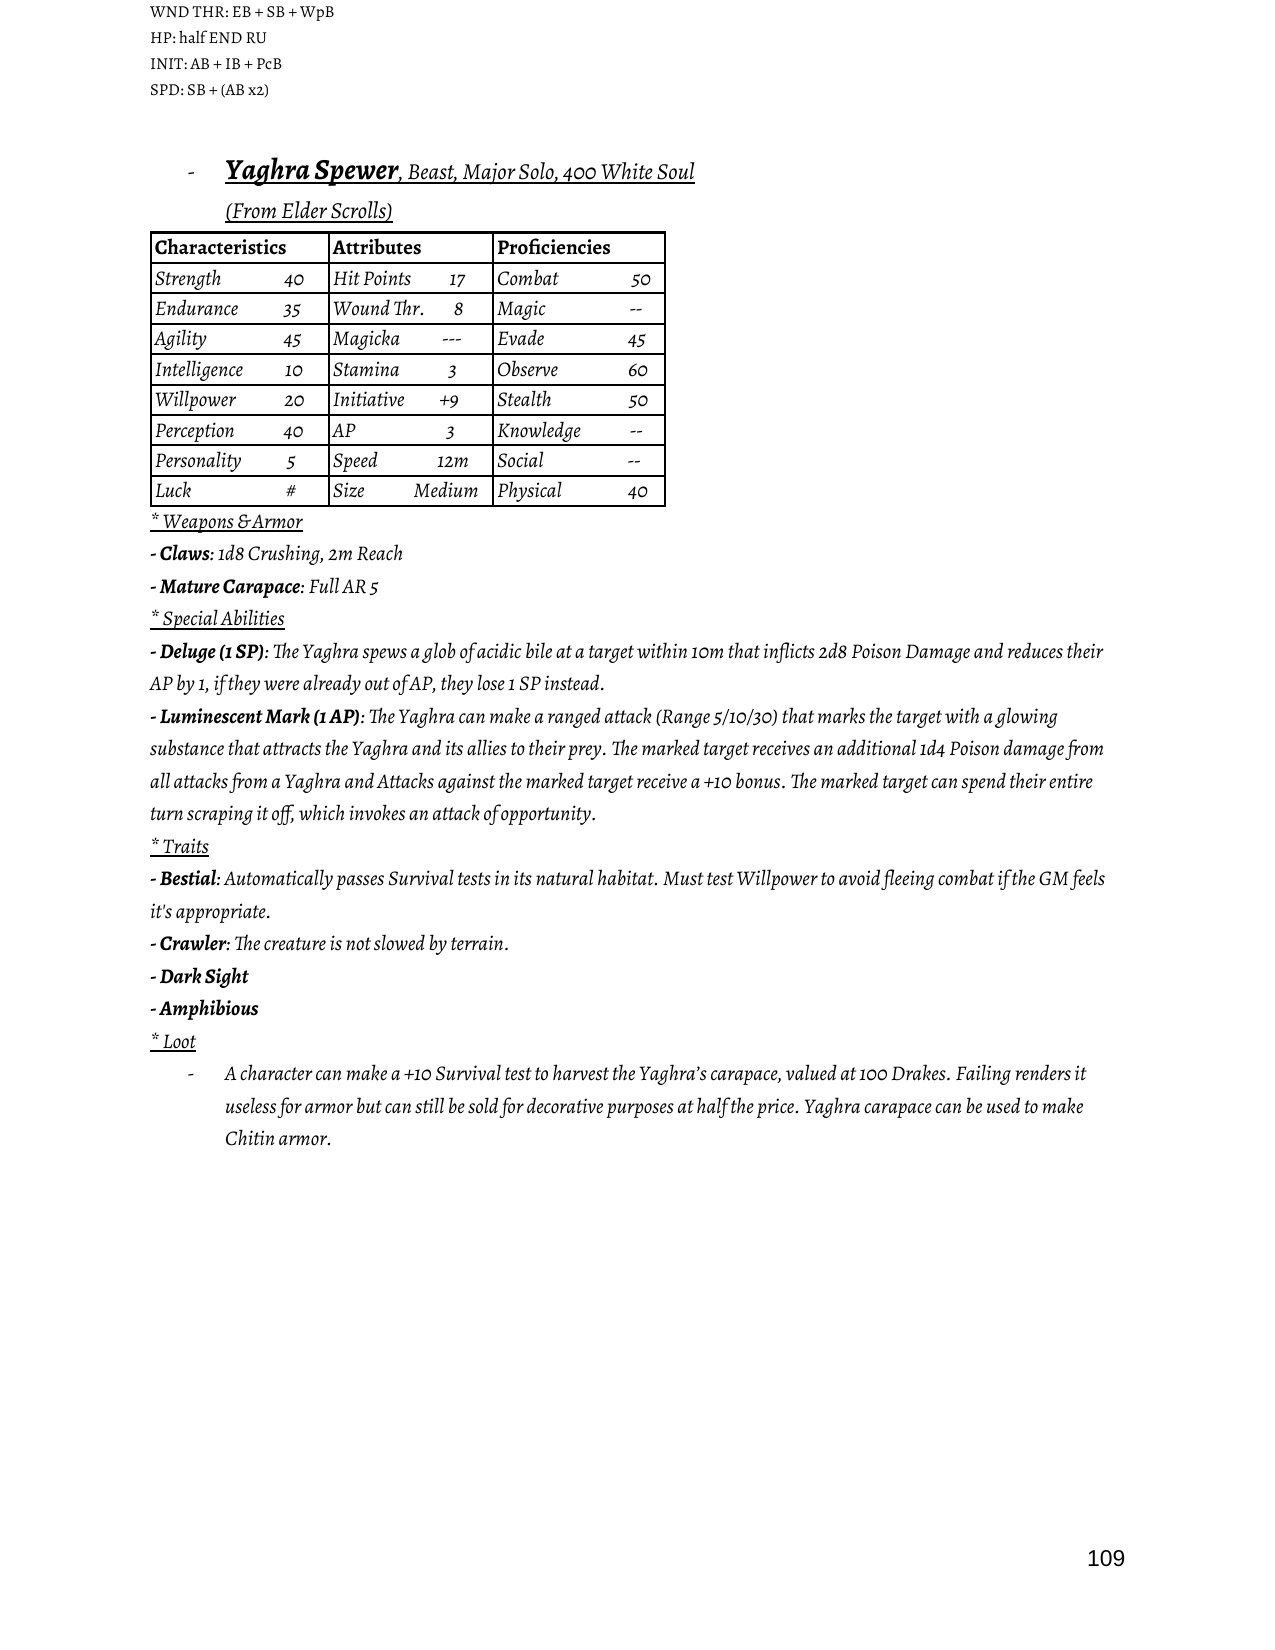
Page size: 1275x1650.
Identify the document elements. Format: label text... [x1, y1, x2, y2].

text - Luminescent Mark (1 AP): The Yaghra can make a ranged attack (Range 5/10/30) that marks the target with a glowing substance that attracts the Yaghra and its allies to their prey. The marked target receives an additional 1d4 Poison damage from all attacks from a Yaghra and Attacks against the marked target receive a +10 bonus. The marked target can spend their entire turn scraping it off, which invokes an attack of opportunity. [150, 702, 1125, 828]
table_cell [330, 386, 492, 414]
text * Loot [150, 1027, 1125, 1056]
list Yaghra Spewer, Beast, Major Solo, 400 White Soul [187, 150, 1125, 190]
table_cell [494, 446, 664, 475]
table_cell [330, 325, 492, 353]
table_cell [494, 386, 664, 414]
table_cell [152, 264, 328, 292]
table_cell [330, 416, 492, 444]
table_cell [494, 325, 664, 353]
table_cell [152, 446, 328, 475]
text - Claws: 1d8 Crushing, 2m Reach [150, 540, 1125, 568]
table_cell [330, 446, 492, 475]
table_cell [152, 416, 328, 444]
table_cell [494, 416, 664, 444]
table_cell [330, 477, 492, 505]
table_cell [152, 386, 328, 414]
text - Amphibious [150, 995, 1125, 1023]
text * Traits [150, 832, 1125, 861]
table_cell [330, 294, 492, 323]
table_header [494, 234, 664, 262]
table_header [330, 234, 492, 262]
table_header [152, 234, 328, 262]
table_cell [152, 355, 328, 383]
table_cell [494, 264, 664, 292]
list A character can make a +10 Survival test to harvest the Yaghra’s carapace, valued at 100 Drakes. Failing renders it useless for armor but can still be sold for decorative purposes at half the price. Yaghra carapace can be used to make Chitin armor. [187, 1060, 1125, 1153]
text (From Elder Scrolls) [225, 196, 1125, 227]
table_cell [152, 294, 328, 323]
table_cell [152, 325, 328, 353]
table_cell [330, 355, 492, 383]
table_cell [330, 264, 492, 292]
text - Dark Sight [150, 962, 1125, 991]
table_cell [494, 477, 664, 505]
text - Deluge (1 SP): The Yaghra spews a glob of acidic bile at a target within 10m that inflicts 2d8 Poison Damage and reduces their AP by 1, if they were already out of AP, they lose 1 SP instead. [150, 637, 1125, 698]
text - Mature Carapace: Full AR 5 [150, 572, 1125, 601]
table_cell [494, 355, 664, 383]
text * Weapons & Armor [150, 507, 1125, 536]
text - Crawler: The creature is not slowed by terrain. [150, 930, 1125, 958]
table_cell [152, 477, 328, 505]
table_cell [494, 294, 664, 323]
text - Bestial: Automatically passes Survival tests in its natural habitat. Must test Willpower to avoid fleeing combat if the GM feels it's appropriate. [150, 865, 1125, 926]
text * Special Abilities [150, 605, 1125, 633]
